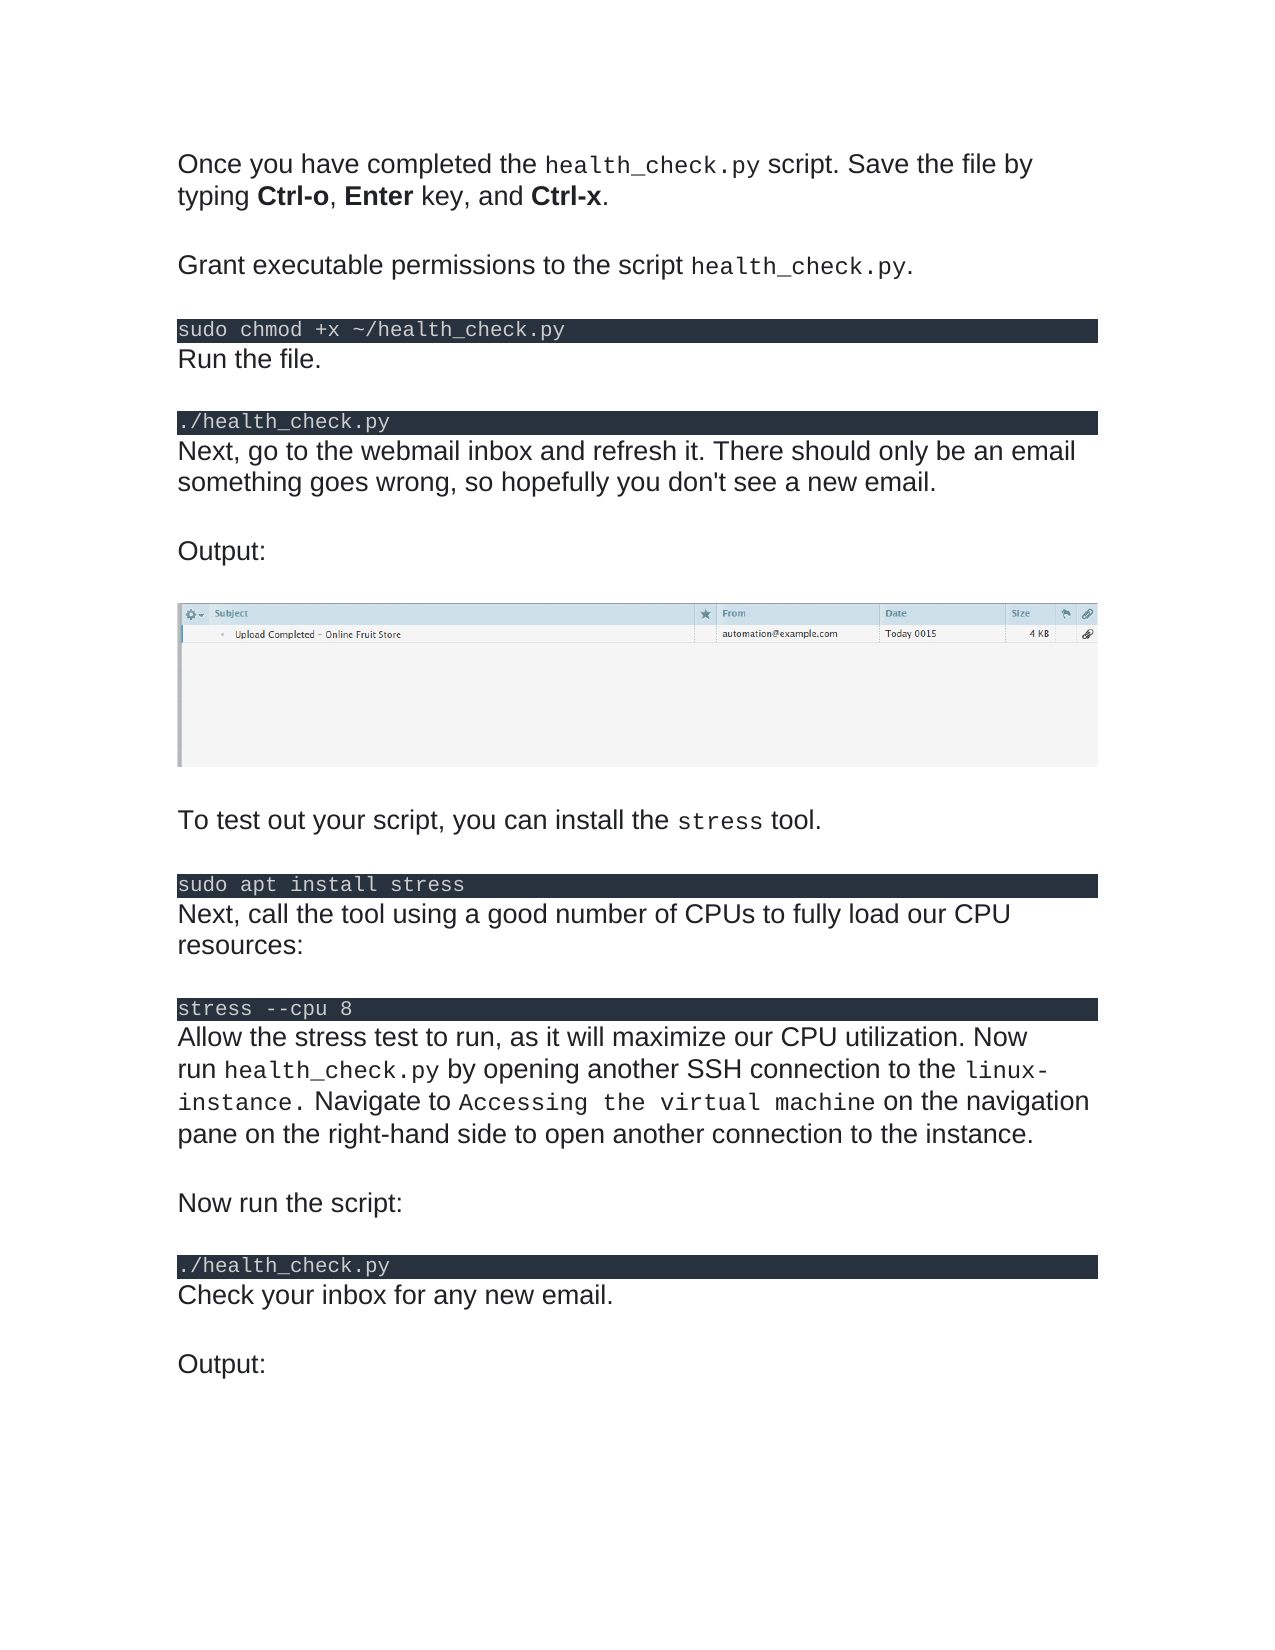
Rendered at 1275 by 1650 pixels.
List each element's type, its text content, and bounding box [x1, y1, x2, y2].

text Next, go to the webmail inbox and refresh it. There should only be an email something goes wrong, so hopefully you don't see a new email. [177, 435, 1098, 498]
picture [177, 603, 1098, 767]
text ./health_check.py [177, 411, 1098, 435]
text Allow the stress test to run, as it will maximize our CPU utilization. Now run health_check.py by opening another SSH connection to the linux-instance. Navigate to Accessing the virtual machine on the navigation pane on the right-hand side to open another connection to the instance. [177, 1021, 1098, 1149]
text Now run the script: [177, 1187, 1098, 1218]
text sudo apt install stress [177, 874, 1098, 898]
text Once you have completed the health_check.py script. Save the file by typing Ctrl-o, Enter key, and Ctrl-x. [177, 148, 1098, 211]
text sudo chmod +x ~/health_check.py [177, 319, 1098, 343]
text stress --cpu 8 [177, 998, 1098, 1021]
text Check your inbox for any new email. [177, 1279, 1098, 1310]
text Next, call the tool using a good number of CPUs to fully load our CPU resources: [177, 898, 1098, 960]
text Output: [177, 1348, 1098, 1379]
text Output: [177, 535, 1098, 566]
text Grant executable permissions to the script health_check.py. [177, 249, 1098, 282]
text Run the file. [177, 343, 1098, 374]
text To test out your script, you can install the stress tool. [177, 804, 1098, 837]
text ./health_check.py [177, 1255, 1098, 1279]
